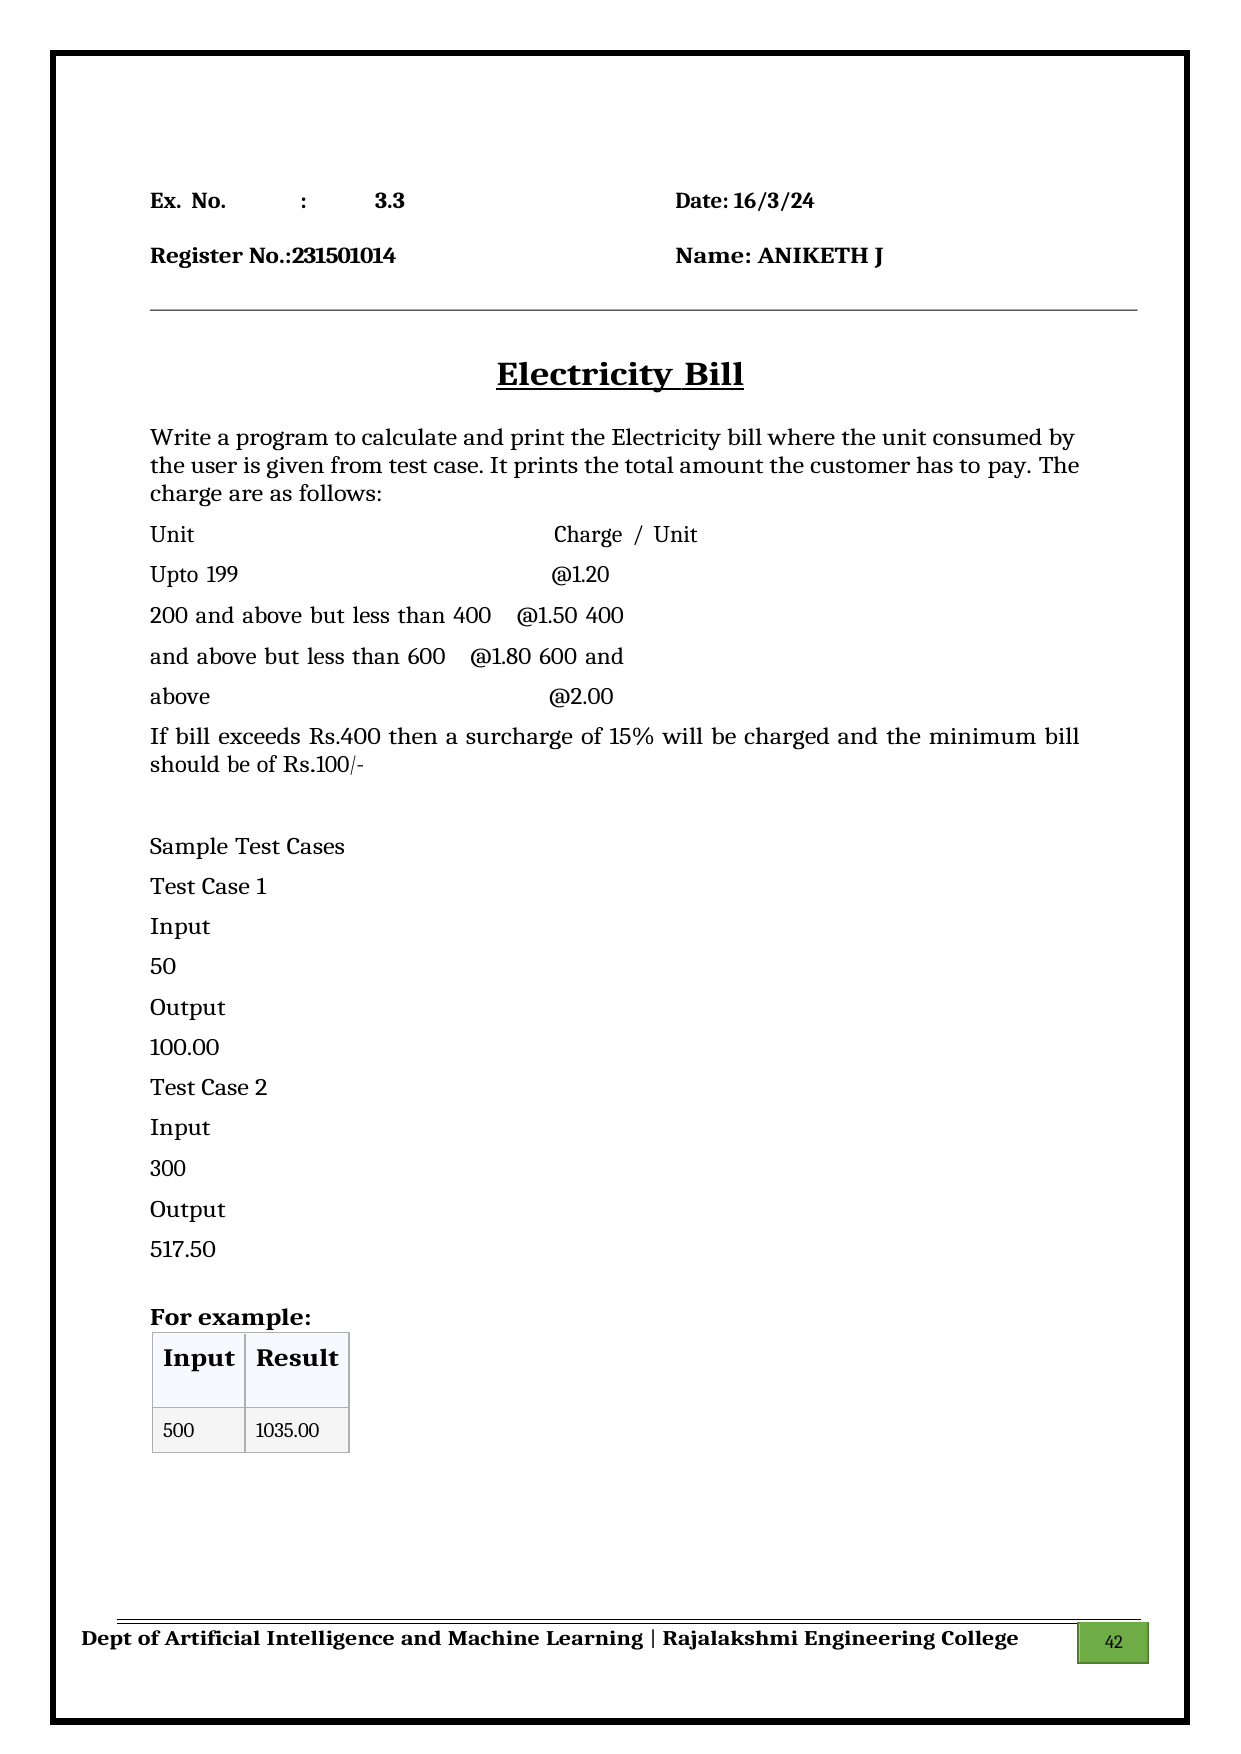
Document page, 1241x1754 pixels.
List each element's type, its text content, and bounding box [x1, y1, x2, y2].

text Ex. No. : 3.3 Date: 16/3/24 [150, 188, 1138, 214]
text Register No.:231501014 Name: ANIKETH J [150, 243, 1138, 270]
text Output 100.00 [150, 993, 295, 1061]
table_cell 1035.00 [246, 1408, 348, 1452]
text If bill exceeds Rs.400 then a surcharge of 15% will be charged and the minimum bill should be of Rs.100/- [150, 723, 1080, 779]
table_cell 500 [153, 1408, 244, 1452]
subtitle Electricity Bill [155, 356, 1086, 394]
text Test Case 2 Input [150, 1074, 316, 1142]
table_header Result [246, 1333, 348, 1407]
text Write a program to calculate and print the Electricity bill where the unit consumed by the user is given from test case. It prints the total amount the customer has to pay. The charge are as follows: [150, 423, 1089, 508]
text 200 and above but less than 400 @1.50 400 and above but less than 600 @1.80 600 and above @2.00 [150, 602, 624, 710]
text Sample Test Cases Test Case 1 [150, 832, 381, 900]
table_header Input [153, 1333, 245, 1407]
text Upto 199 @1.20 [150, 561, 1138, 589]
text 300 [150, 1154, 1138, 1182]
text Unit Charge / Unit [150, 521, 1138, 548]
text Output 517.50 [150, 1196, 295, 1263]
subtitle For example: [150, 1304, 1138, 1332]
text Input 50 [150, 913, 213, 981]
